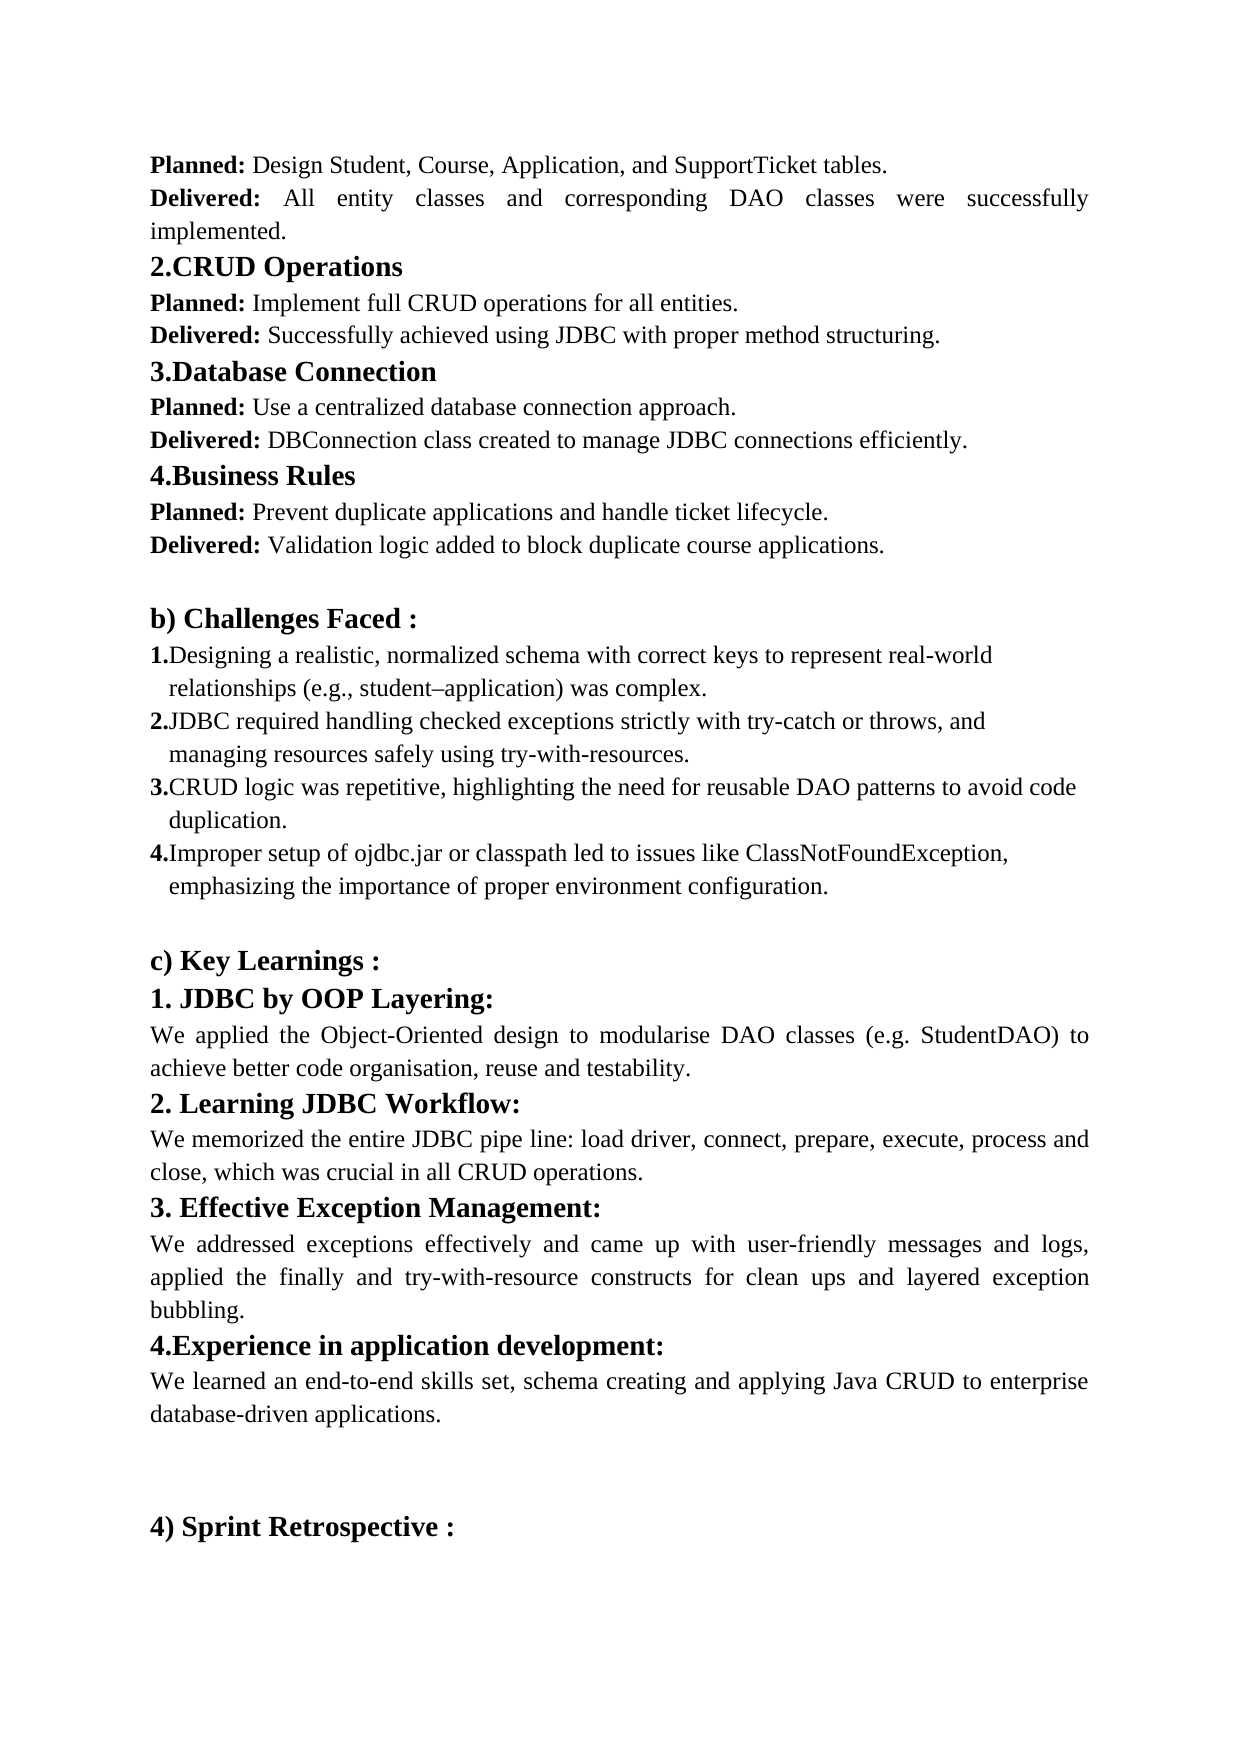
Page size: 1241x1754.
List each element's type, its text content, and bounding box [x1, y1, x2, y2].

text Delivered: All entity classes and corresponding DAO classes were successfully implemented. [150, 183, 1090, 245]
text Planned: Prevent duplicate applications and handle ticket lifecycle. [150, 497, 1090, 526]
text 3.CRUD logic was repetitive, highlighting the need for reusable DAO patterns to avoid code [150, 772, 1090, 801]
text 4.Experience in application development: [150, 1328, 1090, 1361]
text b) Challenges Faced : [150, 601, 1090, 635]
text 2. Learning JDBC Workflow: [150, 1086, 1090, 1119]
text We addressed exceptions effectively and came up with user-friendly messages and logs, applied the finally and try-with-resource constructs for clean ups and layered exception bubbling. [150, 1229, 1090, 1324]
text 4.Business Rules [150, 458, 1090, 492]
text managing resources safely using try-with-resources. [150, 739, 1090, 768]
text 4.Improper setup of ojdbc.jar or classpath led to issues like ClassNotFoundException, [150, 838, 1090, 867]
text 3. Effective Exception Management: [150, 1190, 1090, 1224]
text relationships (e.g., student–application) was complex. [150, 673, 1090, 702]
text emphasizing the importance of proper environment configuration. [150, 871, 1090, 900]
text Delivered: Successfully achieved using JDBC with proper method structuring. [150, 321, 1090, 349]
text Delivered: DBConnection class created to manage JDBC connections efficiently. [150, 425, 1090, 454]
text c) Key Learnings : [150, 943, 1090, 976]
text Planned: Use a centralized database connection approach. [150, 392, 1090, 421]
text Delivered: Validation logic added to block duplicate course applications. [150, 530, 1090, 558]
text Planned: Implement full CRUD operations for all entities. [150, 288, 1090, 316]
text duplication. [150, 805, 1090, 834]
text 2.JDBC required handling checked exceptions strictly with try-catch or throws, and [150, 706, 1090, 735]
text 4) Sprint Retrospective : [150, 1509, 1090, 1543]
text We memorized the entire JDBC pipe line: load driver, connect, prepare, execute, process and close, which was crucial in all CRUD operations. [150, 1124, 1090, 1186]
text We learned an end-to-end skills set, schema creating and applying Java CRUD to enterprise database-driven applications. [150, 1366, 1090, 1428]
text 3.Database Connection [150, 354, 1090, 387]
text Planned: Design Student, Course, Application, and SupportTicket tables. [150, 150, 1090, 179]
text 1. JDBC by OOP Layering: [150, 981, 1090, 1015]
text 2.CRUD Operations [150, 249, 1090, 283]
text We applied the Object-Oriented design to modularise DAO classes (e.g. StudentDAO) to achieve better code organisation, reuse and testability. [150, 1020, 1090, 1081]
text 1.Designing a realistic, normalized schema with correct keys to represent real-world [150, 640, 1090, 669]
